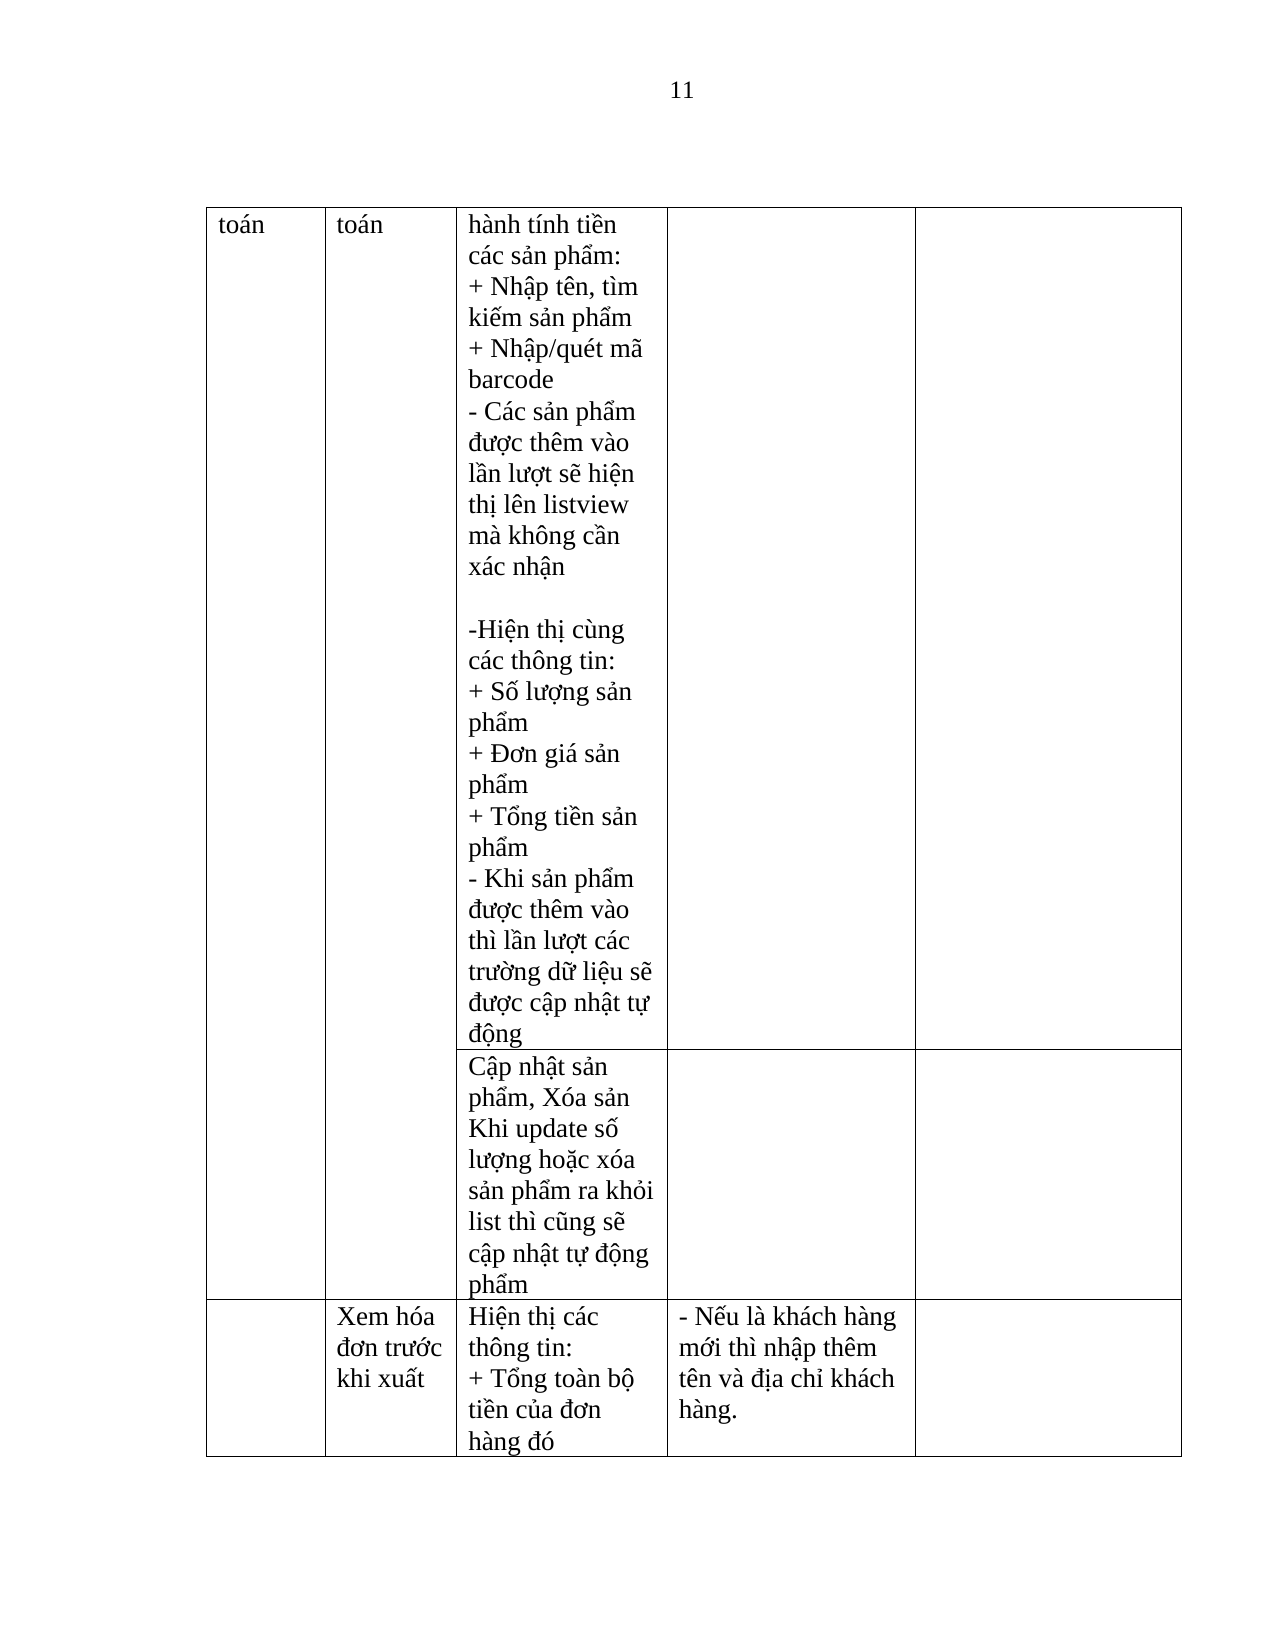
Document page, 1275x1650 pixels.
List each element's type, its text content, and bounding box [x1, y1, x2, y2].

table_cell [207, 208, 325, 1299]
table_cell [668, 1300, 915, 1456]
table_cell Cập nhật sản phẩm, Xóa sản Khi update số lượng hoặc xóa sản phẩm ra khỏi list thì cũng sẽ cập nhật tự động phẩm [457, 1050, 667, 1299]
table_cell [668, 1050, 915, 1299]
table_cell [668, 208, 915, 1049]
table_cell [457, 1300, 667, 1456]
table_cell [916, 208, 1181, 1049]
table_cell [207, 1300, 325, 1456]
table_cell [916, 1300, 1181, 1456]
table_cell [457, 208, 667, 1049]
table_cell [326, 208, 456, 1299]
table_cell [916, 1050, 1181, 1299]
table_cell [326, 1300, 456, 1456]
